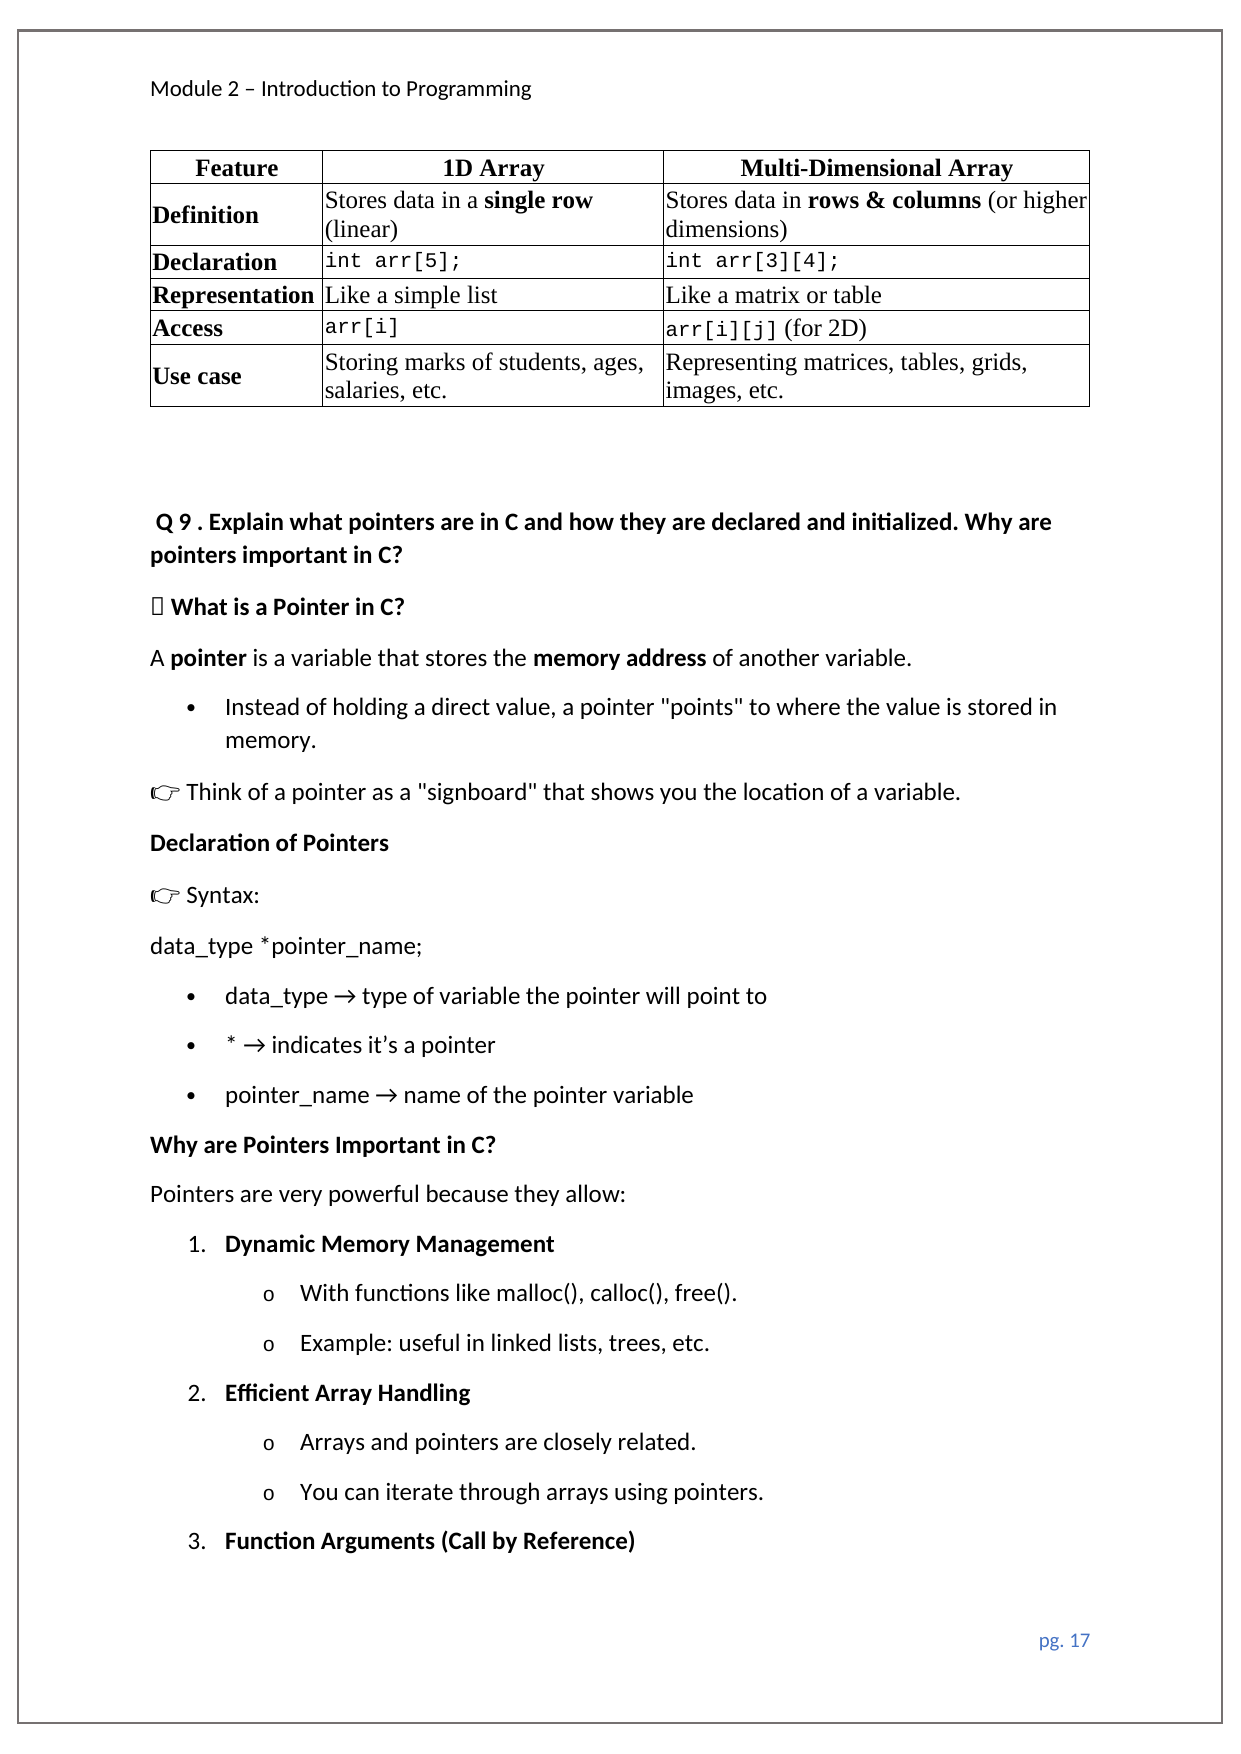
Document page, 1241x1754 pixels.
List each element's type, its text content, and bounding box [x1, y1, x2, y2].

list Arrays and pointers are closely related. [262, 1426, 1090, 1457]
table_cell arr[i] [323, 311, 663, 344]
text 👉 Syntax: [150, 877, 1090, 911]
text Declaration of Pointers [150, 827, 1090, 858]
list You can iterate through arrays using pointers. [262, 1476, 1090, 1506]
table_cell Declaration [151, 246, 322, 277]
table_header Multi-Dimensional Array [664, 151, 1089, 183]
list Efficient Array Handling [187, 1377, 1090, 1407]
list * → indicates it’s a pointer [187, 1030, 1090, 1060]
table_cell Like a matrix or table [664, 279, 1089, 310]
table_cell Stores data in a single row (linear) [323, 184, 663, 244]
list data_type → type of variable the pointer will point to [187, 980, 1090, 1011]
text Pointers are very powerful because they allow: [150, 1178, 1090, 1209]
table_header 1D Array [323, 151, 663, 183]
list Example: useful in linked lists, trees, etc. [262, 1327, 1090, 1358]
table_cell Storing marks of students, ages, salaries, etc. [323, 345, 663, 406]
text 🔹 What is a Pointer in C? [150, 588, 1090, 623]
text Why are Pointers Important in C? [150, 1129, 1090, 1159]
table_cell Like a simple list [323, 279, 663, 310]
list Instead of holding a direct value, a pointer "points" to where the value is stored in memory. [187, 692, 1090, 755]
table_cell Representing matrices, tables, grids, images, etc. [664, 345, 1089, 406]
text data_type *pointer_name; [150, 931, 1090, 961]
list Dynamic Memory Management [187, 1228, 1090, 1258]
table_cell Representation [151, 279, 322, 310]
text 👉 Think of a pointer as a "signboard" that shows you the location of a variable. [150, 774, 1090, 808]
text Q 9 . Explain what pointers are in C and how they are declared and initialized. Why are pointers important in C? [150, 506, 1090, 569]
table_cell Use case [151, 345, 322, 406]
table_cell arr[i][j] (for 2D) [664, 311, 1089, 344]
table_cell int arr[5]; [323, 246, 663, 277]
table_header Feature [151, 151, 322, 183]
table_cell Definition [151, 184, 322, 244]
table_cell int arr[3][4]; [664, 246, 1089, 277]
list pointer_name → name of the pointer variable [187, 1079, 1090, 1110]
list With functions like malloc(), calloc(), free(). [262, 1278, 1090, 1308]
list Function Arguments (Call by Reference) [187, 1526, 1090, 1556]
table_cell Stores data in rows & columns (or higher dimensions) [664, 184, 1089, 244]
text A pointer is a variable that stores the memory address of another variable. [150, 642, 1090, 672]
table_cell Access [151, 311, 322, 344]
